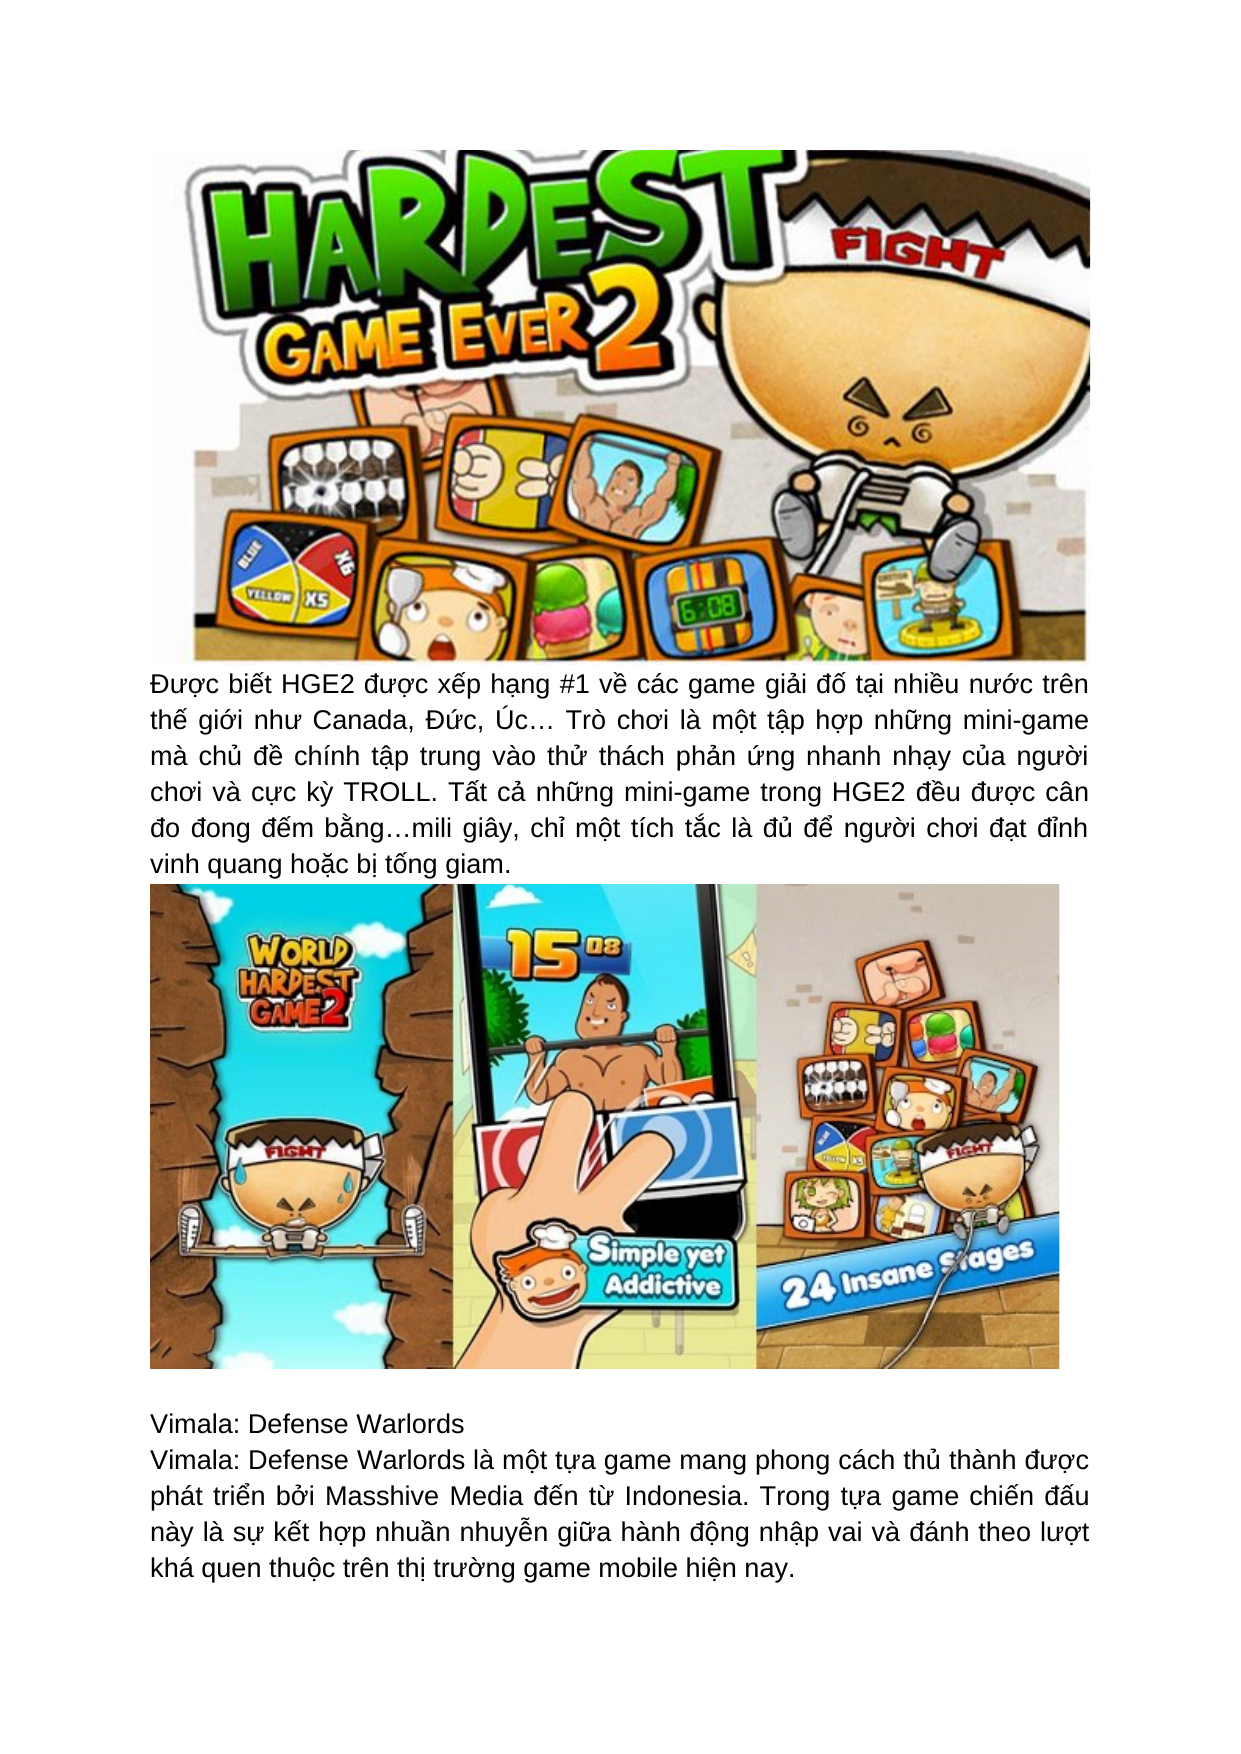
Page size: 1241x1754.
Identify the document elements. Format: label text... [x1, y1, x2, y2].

text Vimala: Defense Warlords là một tựa game mang phong cách thủ thành được phát triển bởi Masshive Media đến từ Indonesia. Trong tựa game chiến đấu này là sự kết hợp nhuần nhuyễn giữa hành động nhập vai và đánh theo lượt khá quen thuộc trên thị trường game mobile hiện nay. [150, 1444, 1090, 1583]
picture [150, 150, 1091, 665]
text Được biết HGE2 được xếp hạng #1 về các game giải đố tại nhiều nước trên thế giới như Canada, Đức, Úc… Trò chơi là một tập hợp những mini-game mà chủ đề chính tập trung vào thử thách phản ứng nhanh nhạy của người chơi và cực kỳ TROLL. Tất cả những mini-game trong HGE2 đều được cân đo đong đếm bằng…mili giây, chỉ một tích tắc là đủ để người chơi đạt đỉnh vinh quang hoặc bị tống giam. [150, 668, 1090, 879]
text Vimala: Defense Warlords [150, 1408, 1090, 1439]
picture [150, 884, 1060, 1369]
